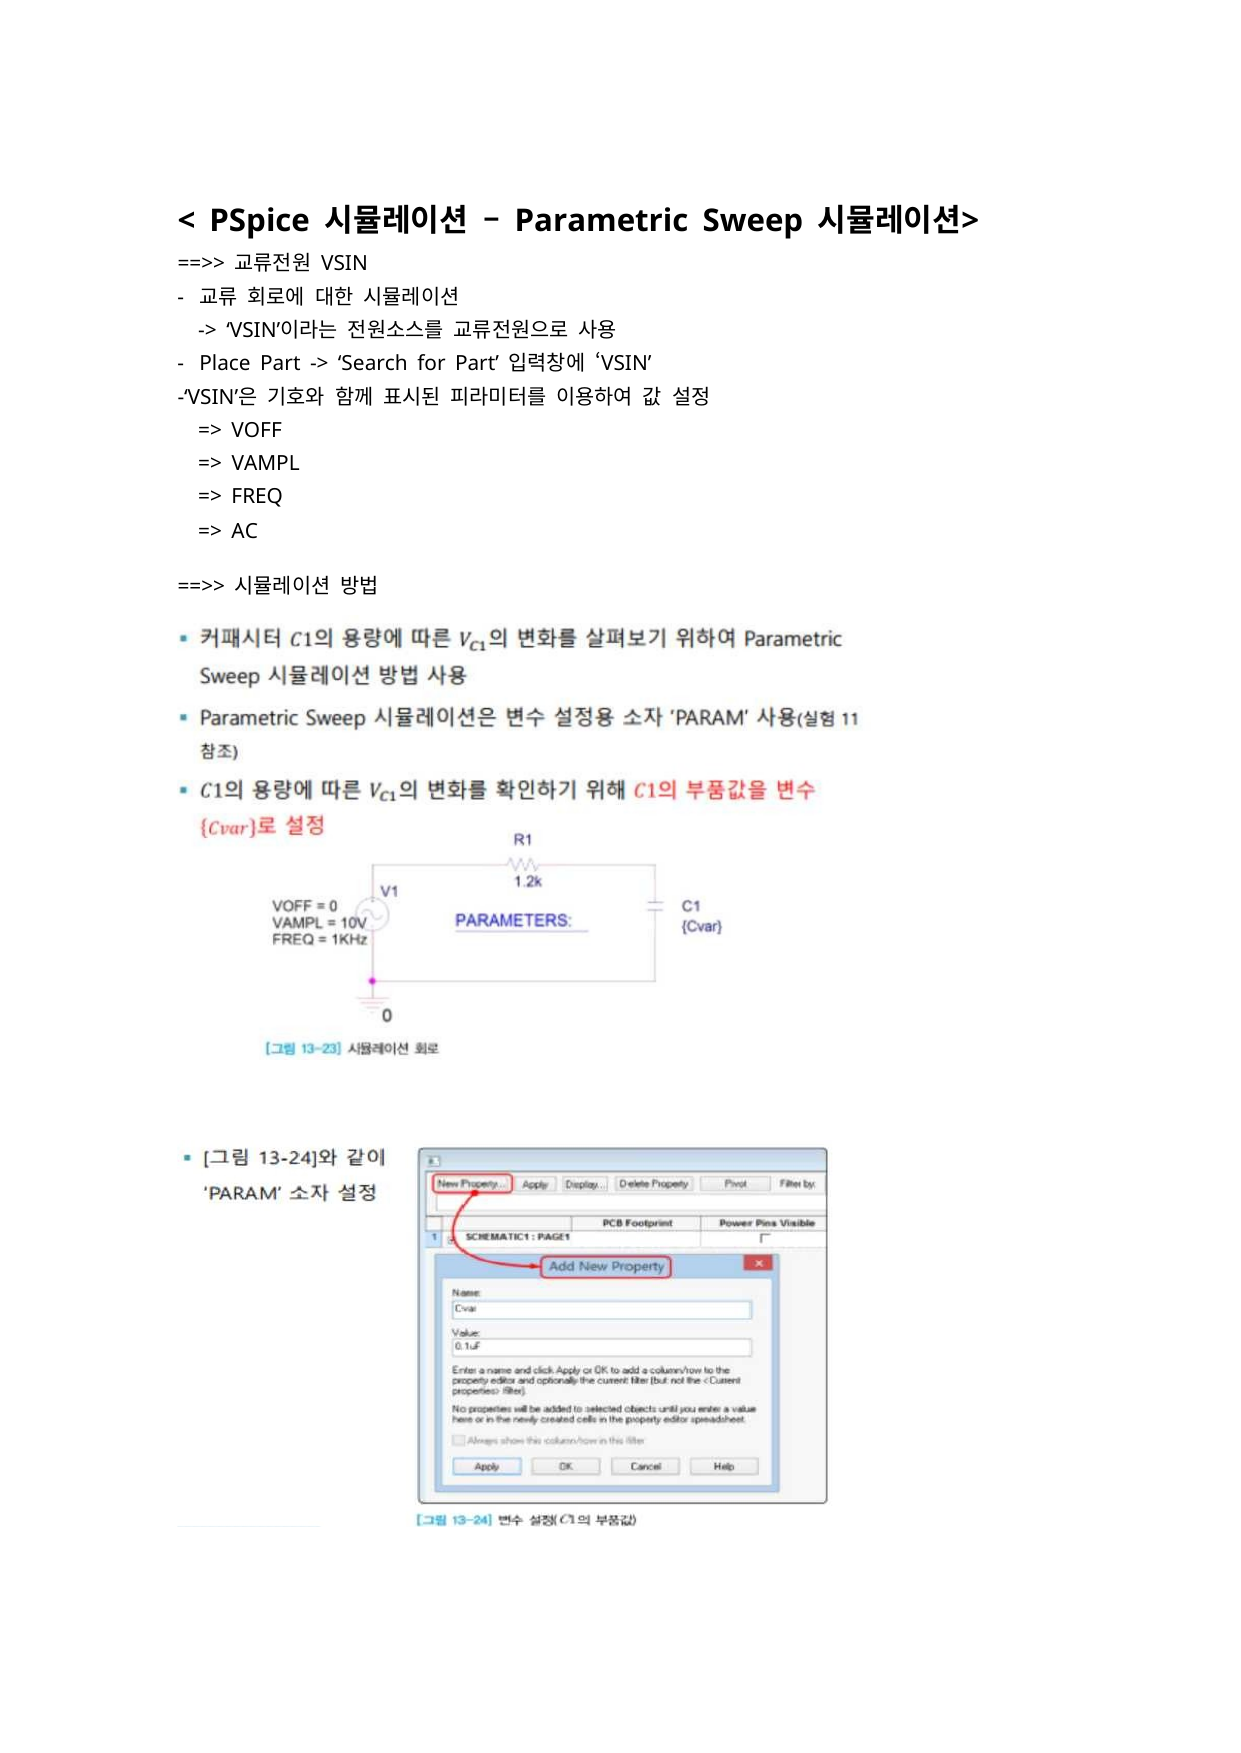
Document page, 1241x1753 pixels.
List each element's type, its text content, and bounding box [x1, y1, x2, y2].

text => VOFF [198, 411, 1213, 444]
list Place Part -> ‘Search for Part’ 입력창에 ‘VSIN’ [177, 344, 1213, 377]
picture [177, 615, 872, 1060]
text -> ‘VSIN’이라는 전원소스를 교류전원으로 사용 [198, 311, 1213, 344]
text => AC [198, 511, 1213, 546]
text ==>> 교류전원 VSIN [177, 243, 1213, 277]
picture [177, 1140, 833, 1527]
subtitle < PSpice 시뮬레이션 – Parametric Sweep 시뮬레이션> [177, 188, 1213, 243]
text => FREQ [198, 477, 1213, 511]
text ==>> 시뮬레이션 방법 [177, 569, 1213, 599]
text => VAMPL [198, 444, 1213, 477]
list 교류 회로에 대한 시뮬레이션 [177, 277, 1213, 311]
text -‘VSIN’은 기호와 함께 표시된 피라미터를 이용하여 값 설정 [177, 377, 1213, 411]
